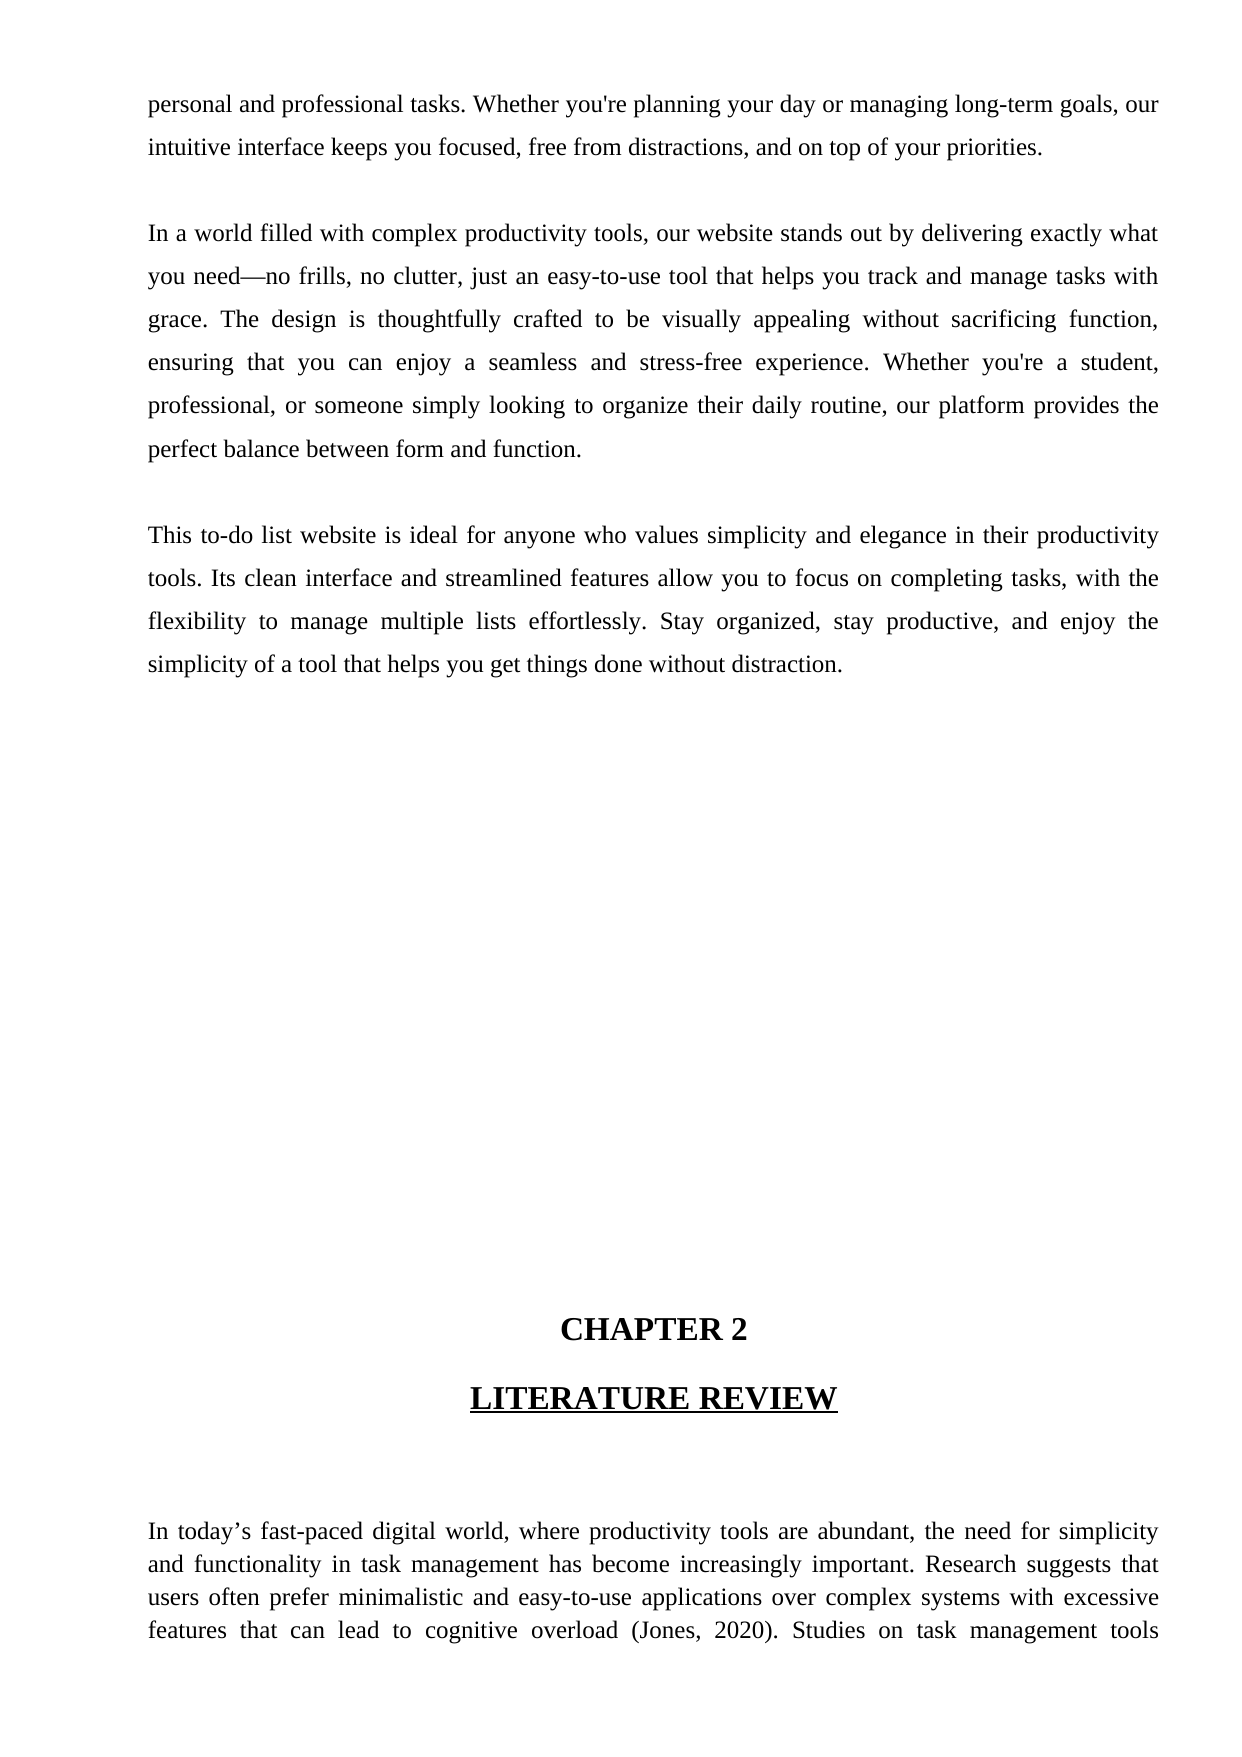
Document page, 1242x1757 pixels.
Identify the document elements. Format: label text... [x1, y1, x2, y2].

text This to-do list website is ideal for anyone who values simplicity and elegance in their productivity tools. Its clean interface and streamlined features allow you to focus on completing tasks, with the flexibility to manage multiple lists effortlessly. Stay organized, stay productive, and enjoy the simplicity of a tool that helps you get things done without distraction. [148, 520, 1160, 678]
text In a world filled with complex productivity tools, our website stands out by delivering exactly what you need—no frills, no clutter, just an easy-to-use tool that helps you track and manage tasks with grace. The design is thoughtfully crafted to be visually appealing without sacrificing function, ensuring that you can enjoy a seamless and stress-free experience. Whether you're a student, professional, or someone simply looking to organize their daily routine, our platform provides the perfect balance between form and function. [148, 218, 1160, 462]
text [148, 1516, 1160, 1644]
text LITERATURE REVIEW [148, 1378, 1160, 1416]
text CHAPTER 2 [148, 1309, 1160, 1347]
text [148, 89, 1160, 161]
